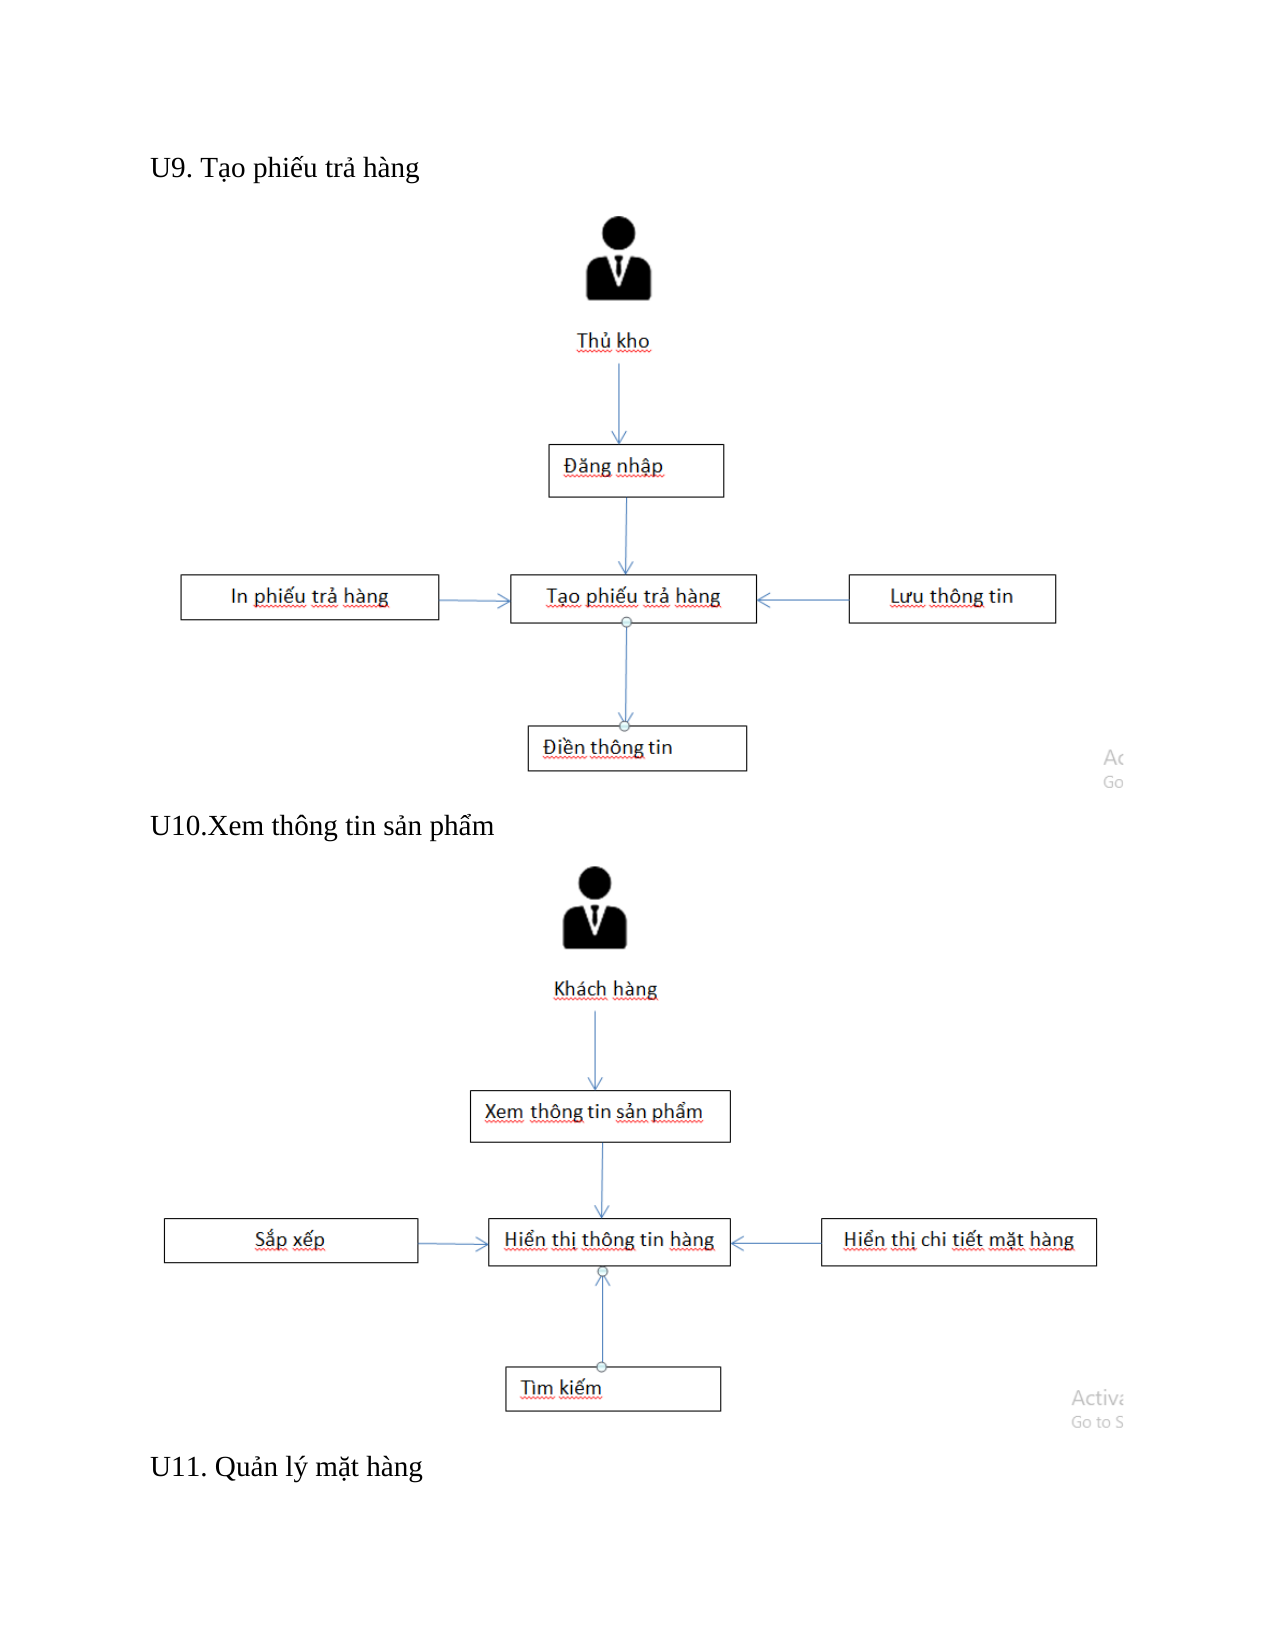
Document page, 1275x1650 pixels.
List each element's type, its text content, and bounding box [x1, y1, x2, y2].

picture [150, 202, 1124, 789]
text U11. Quản lý mặt hàng [150, 1449, 1125, 1483]
picture [150, 860, 1124, 1431]
text U10.Xem thông tin sản phẩm [150, 808, 1125, 841]
text U9. Tạo phiếu trả hàng [150, 150, 1125, 183]
